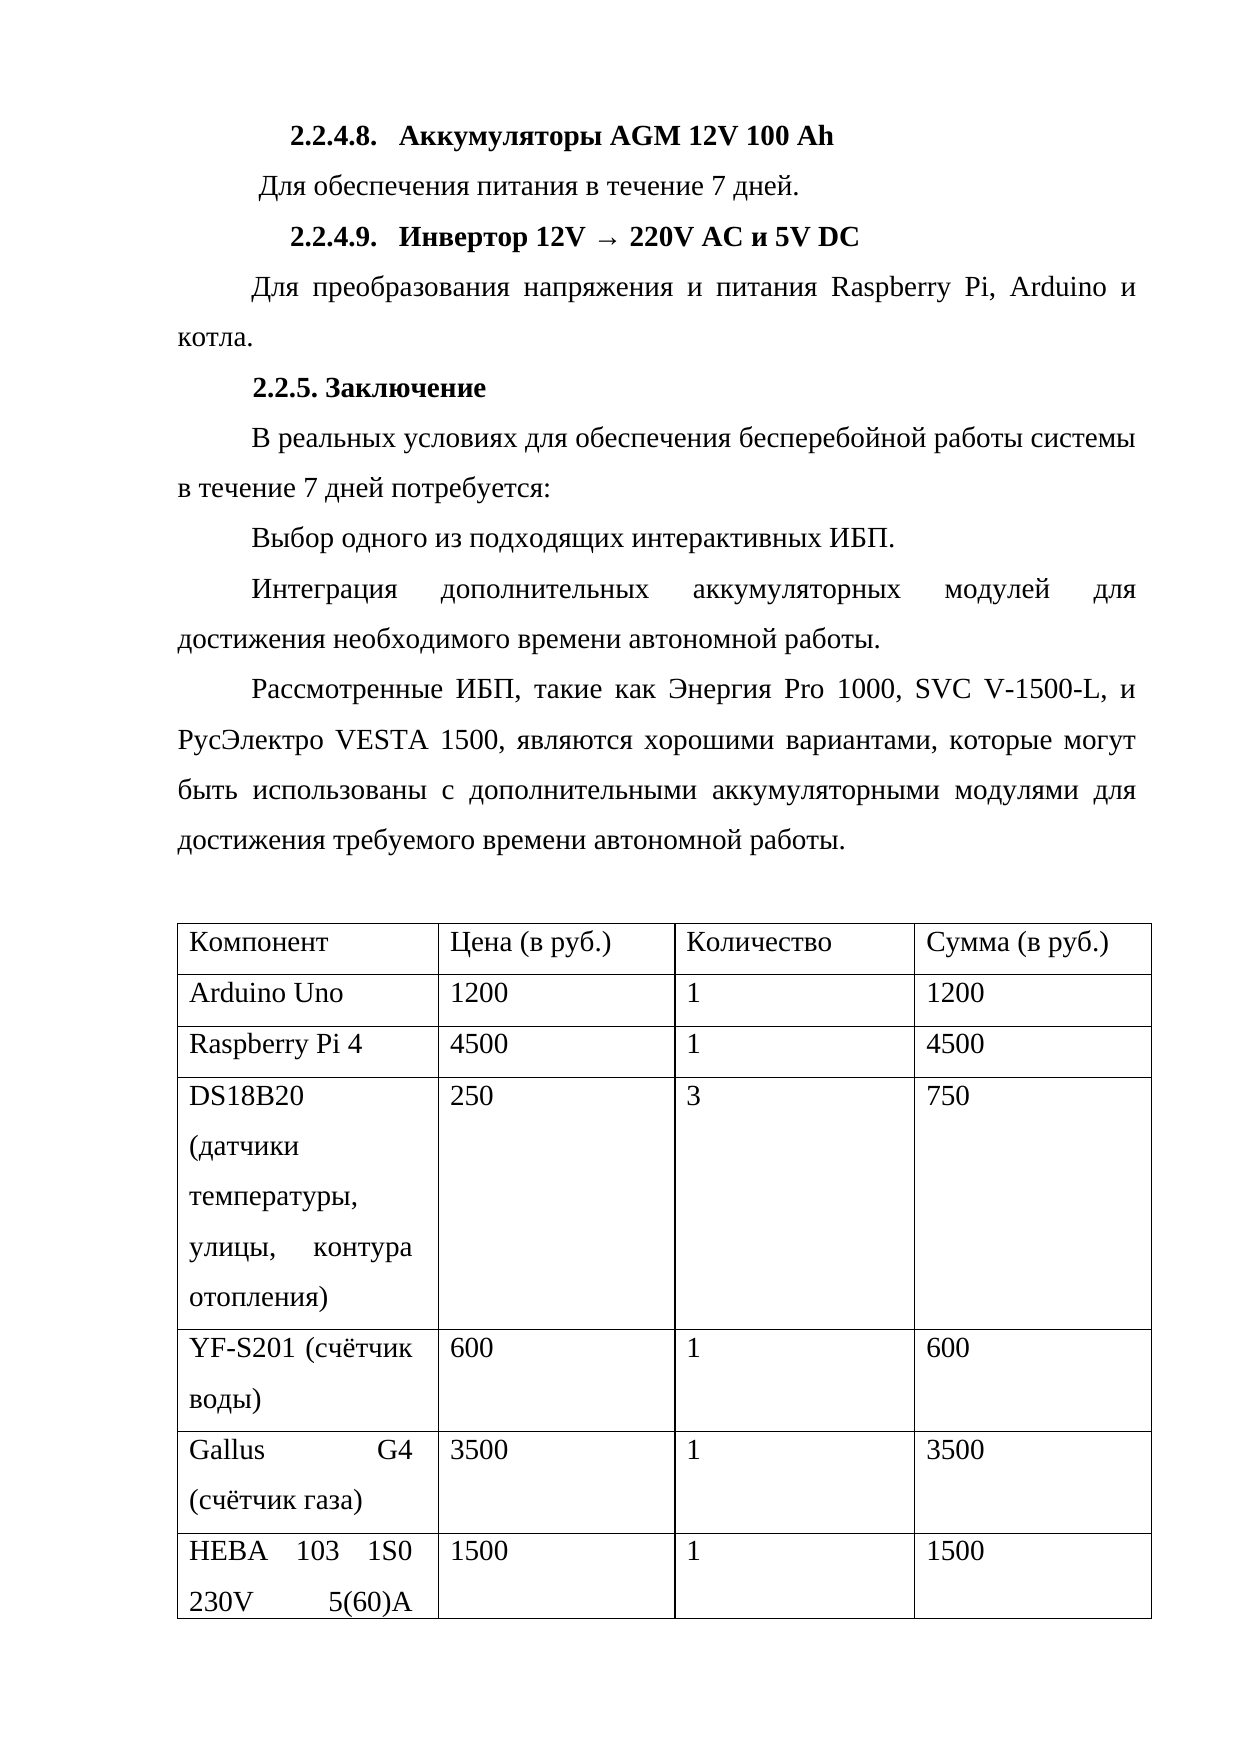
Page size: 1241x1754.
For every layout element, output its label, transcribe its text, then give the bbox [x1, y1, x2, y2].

table_cell YF-S201 (счётчик воды) [178, 1330, 438, 1431]
table_cell 750 [915, 1078, 1151, 1329]
table_cell 1200 [439, 975, 674, 1026]
text Выбор одного из подходящих интерактивных ИБП. [177, 521, 1137, 554]
table_cell Raspberry Pi 4 [178, 1027, 438, 1077]
table_cell 600 [439, 1330, 674, 1431]
table_cell 3500 [439, 1432, 674, 1532]
list Заключение [252, 370, 1152, 403]
text Для обеспечения питания в течение 7 дней. [177, 168, 1137, 202]
table_cell DS18B20 (датчики температуры, улицы, контура отопления) [178, 1078, 438, 1329]
table_header Количество [676, 924, 914, 974]
text Для преобразования напряжения и питания Raspberry Pi, Arduino и котла. [177, 269, 1137, 353]
table_cell 4500 [915, 1027, 1151, 1077]
table_cell Arduino Uno [178, 975, 438, 1026]
table_cell 4500 [439, 1027, 674, 1077]
table_cell 1500 [439, 1534, 674, 1617]
text Рассмотренные ИБП, такие как Энергия Pro 1000, SVC V-1500-L, и РусЭлектро VESTA 1500, являются хорошими вариантами, которые могут быть использованы с дополнительными аккумуляторными модулями для достижения требуемого времени автономной работы. [177, 672, 1137, 856]
table_cell 1500 [915, 1534, 1151, 1617]
text В реальных условиях для обеспечения бесперебойной работы системы в течение 7 дней потребуется: [177, 420, 1137, 504]
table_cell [178, 1534, 438, 1617]
table_cell 3 [676, 1078, 914, 1329]
table_cell 1200 [915, 975, 1151, 1026]
table_header Сумма (в руб.) [915, 924, 1151, 974]
table_cell 250 [439, 1078, 674, 1329]
table_cell 600 [915, 1330, 1151, 1431]
table_header Цена (в руб.) [439, 924, 674, 974]
table_cell 1 [676, 1432, 914, 1532]
text Интеграция дополнительных аккумуляторных модулей для достижения необходимого времени автономной работы. [177, 571, 1137, 655]
table_cell 1 [676, 1534, 914, 1617]
list Аккумуляторы AGM 12V 100 Ah [290, 118, 1152, 152]
list Инвертор 12V → 220V AC и 5V DC [290, 219, 1152, 252]
table_cell Gallus G4 (счётчик газа) [178, 1432, 438, 1532]
table_cell 3500 [915, 1432, 1151, 1532]
table_header Компонент [178, 924, 438, 974]
table_cell 1 [676, 1027, 914, 1077]
table_cell 1 [676, 1330, 914, 1431]
table_cell 1 [676, 975, 914, 1026]
